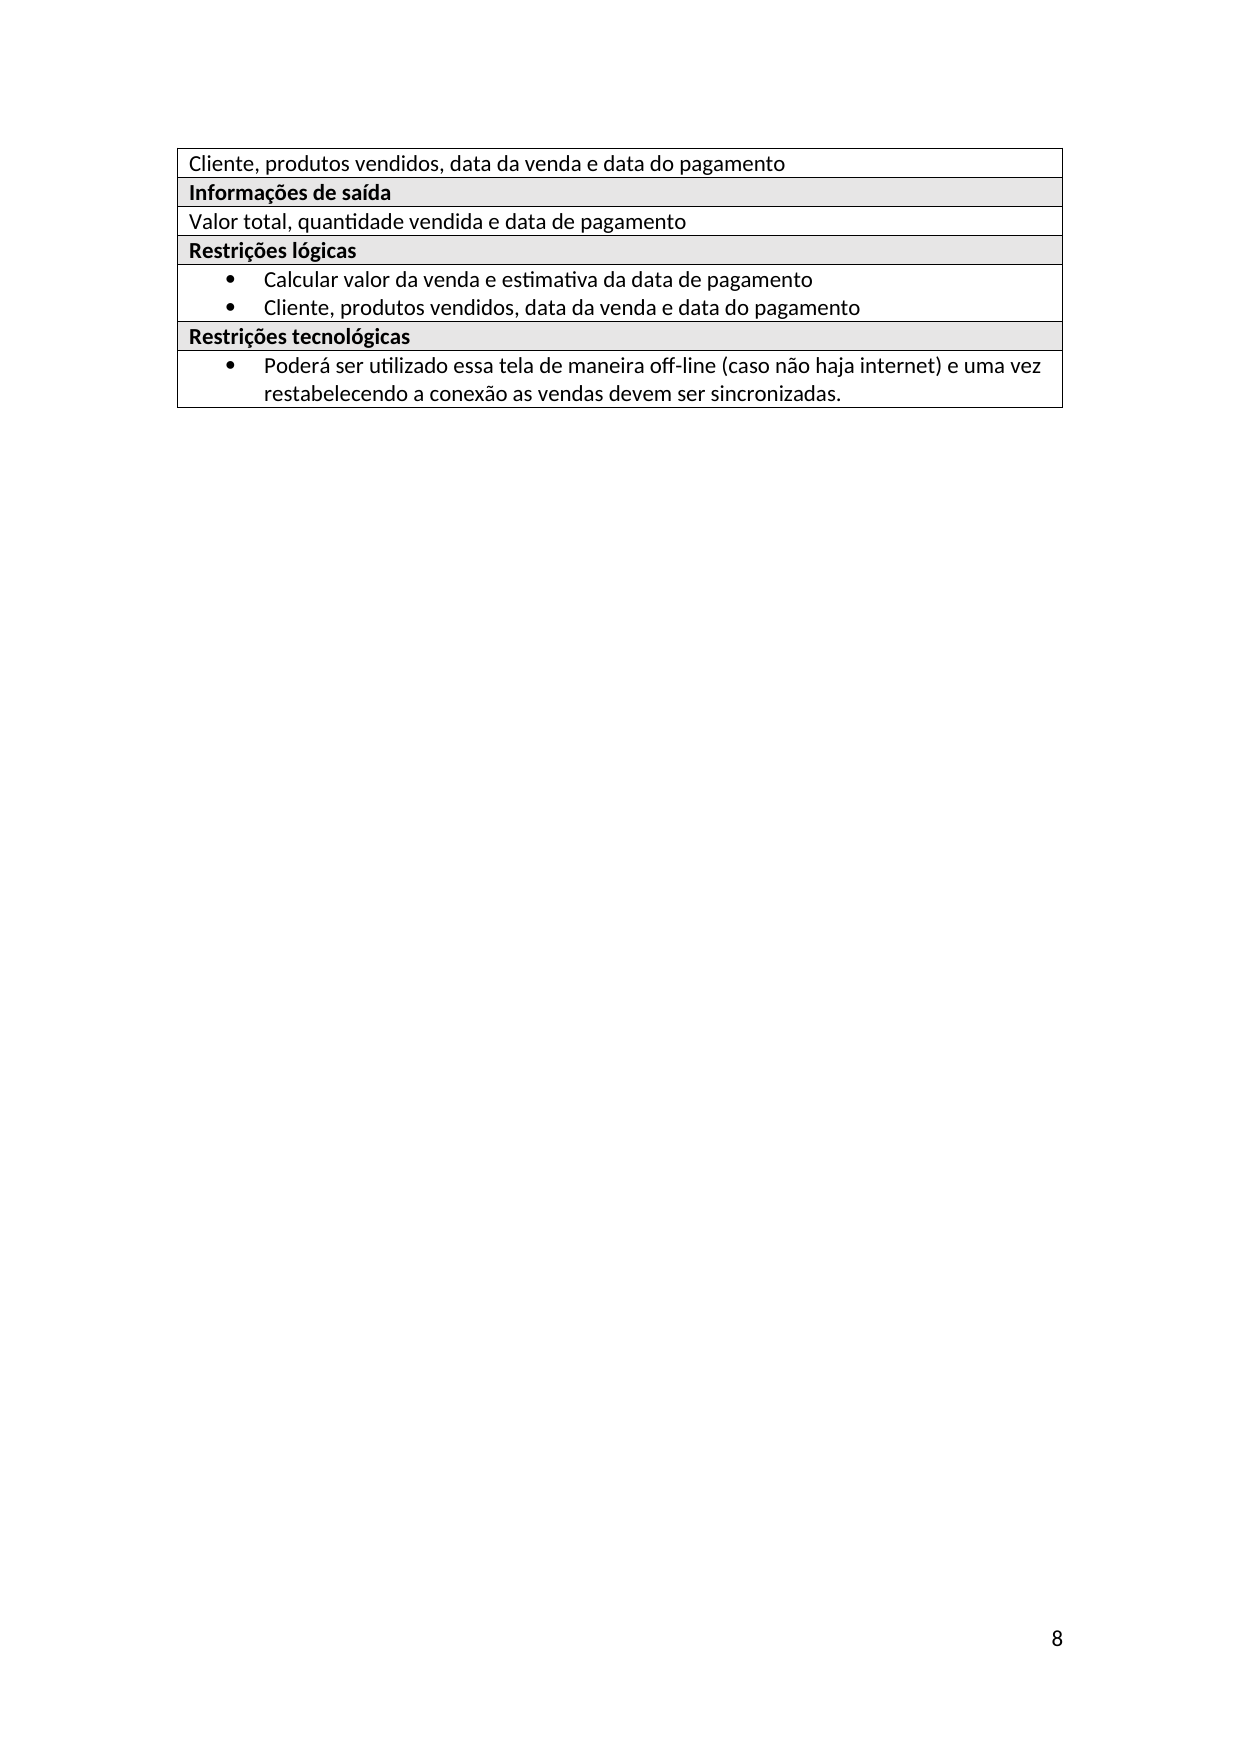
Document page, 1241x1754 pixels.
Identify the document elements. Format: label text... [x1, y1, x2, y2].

table_cell Poderá ser utilizado essa tela de maneira off-line (caso não haja internet) e uma vez restabelecendo a conexão as vendas devem ser sincronizadas. [178, 351, 1062, 407]
table_cell Restrições lógicas [178, 236, 1062, 264]
table_cell Calcular valor da venda e estimativa da data de pagamento Cliente, produtos vendidos, data da venda e data do pagamento [178, 265, 1062, 321]
table_cell Informações de saída [178, 178, 1062, 206]
table_cell Cliente, produtos vendidos, data da venda e data do pagamento [178, 149, 1062, 177]
table_cell Valor total, quantidade vendida e data de pagamento [178, 207, 1062, 235]
table_cell Restrições tecnológicas [178, 322, 1062, 350]
